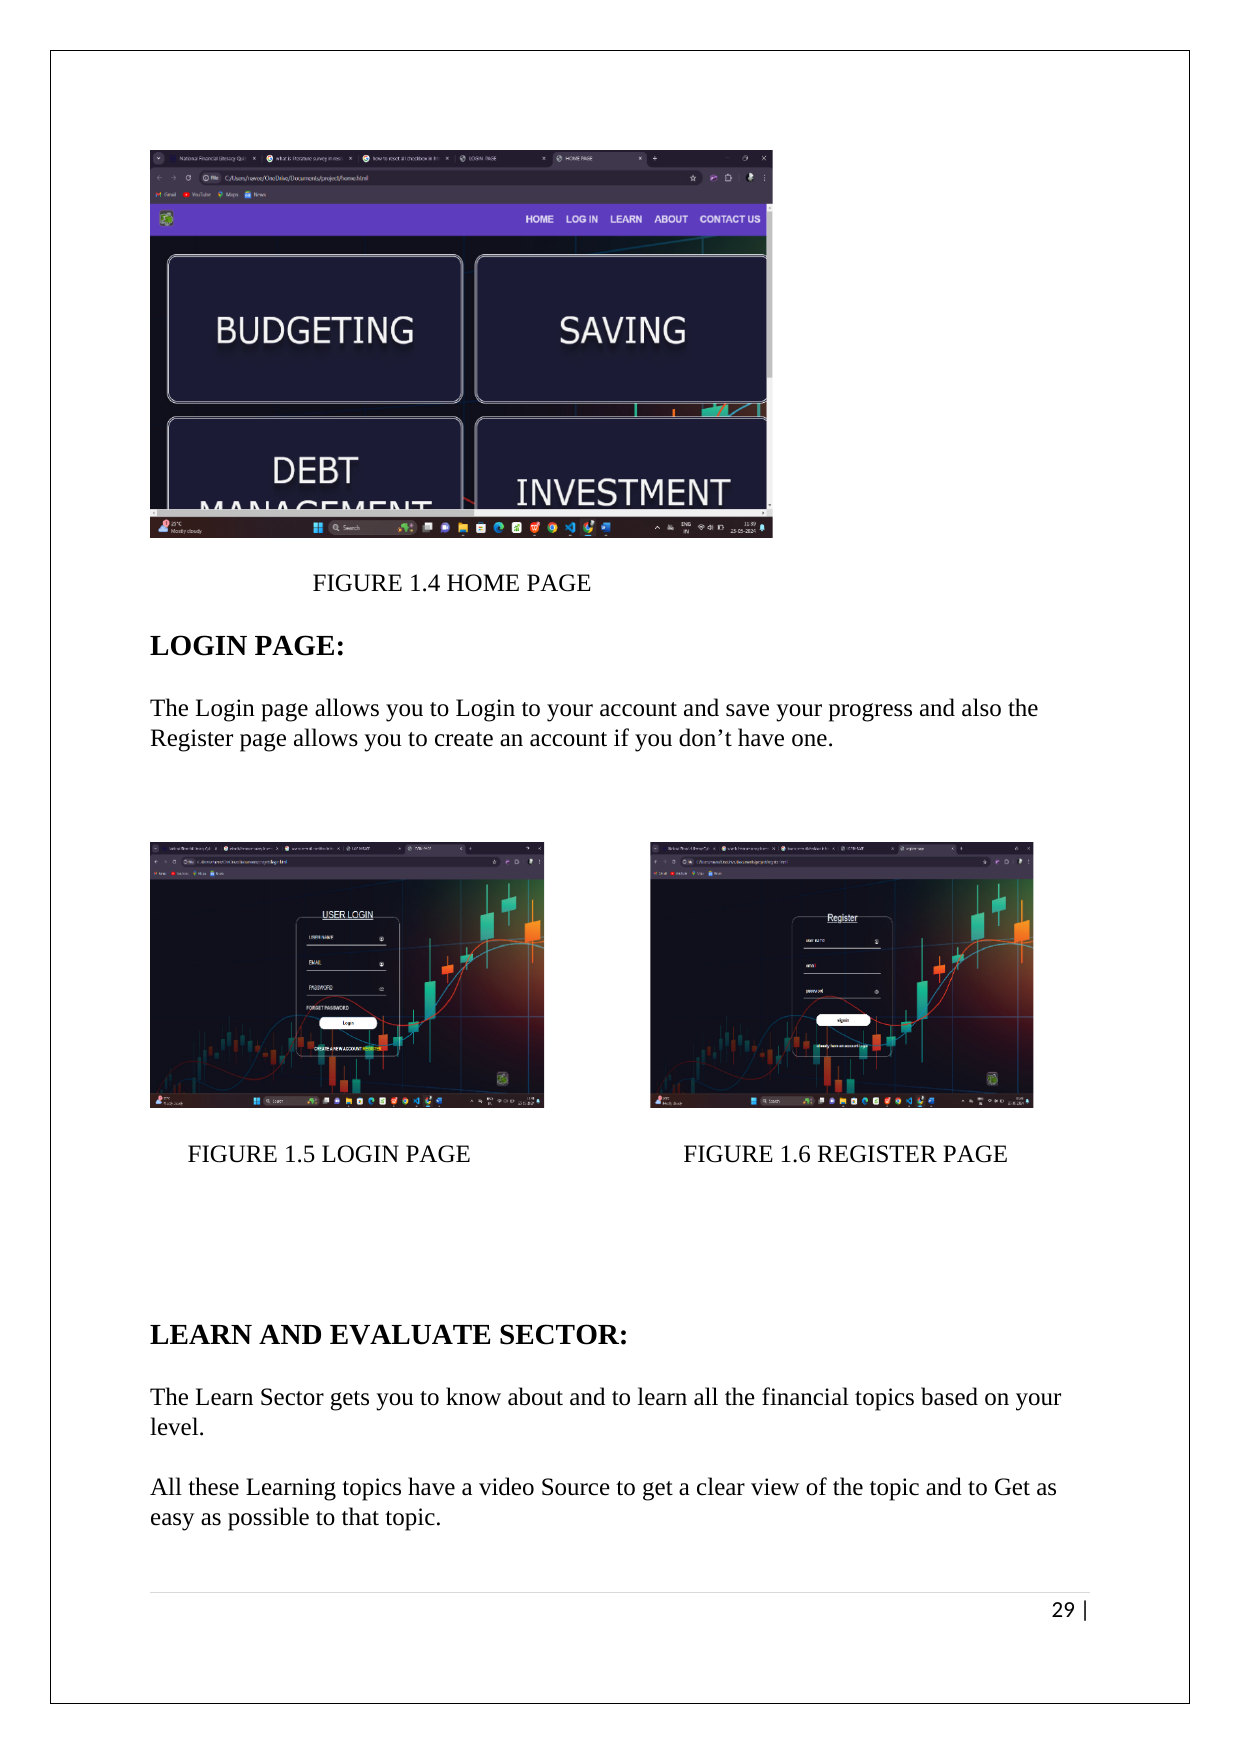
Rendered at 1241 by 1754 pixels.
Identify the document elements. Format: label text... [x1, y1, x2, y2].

text The Login page allows you to Login to your account and save your progress and also the Register page allows you to create an account if you don’t have one. [150, 693, 1090, 752]
picture [150, 842, 545, 1108]
text The Learn Sector gets you to know about and to learn all the financial topics based on your level. [150, 1382, 1090, 1441]
picture [150, 150, 773, 538]
picture [650, 842, 1034, 1108]
text All these Learning topics have a video Source to get a clear view of the topic and to Get as easy as possible to that topic. [150, 1472, 1090, 1531]
text FIGURE 1.4 HOME PAGE [150, 568, 1090, 597]
text LEARN AND EVALUATE SECTOR: [150, 1317, 1090, 1350]
text FIGURE 1.5 LOGIN PAGE FIGURE 1.6 REGISTER PAGE [150, 1139, 1090, 1168]
text LOGIN PAGE: [150, 628, 1090, 661]
